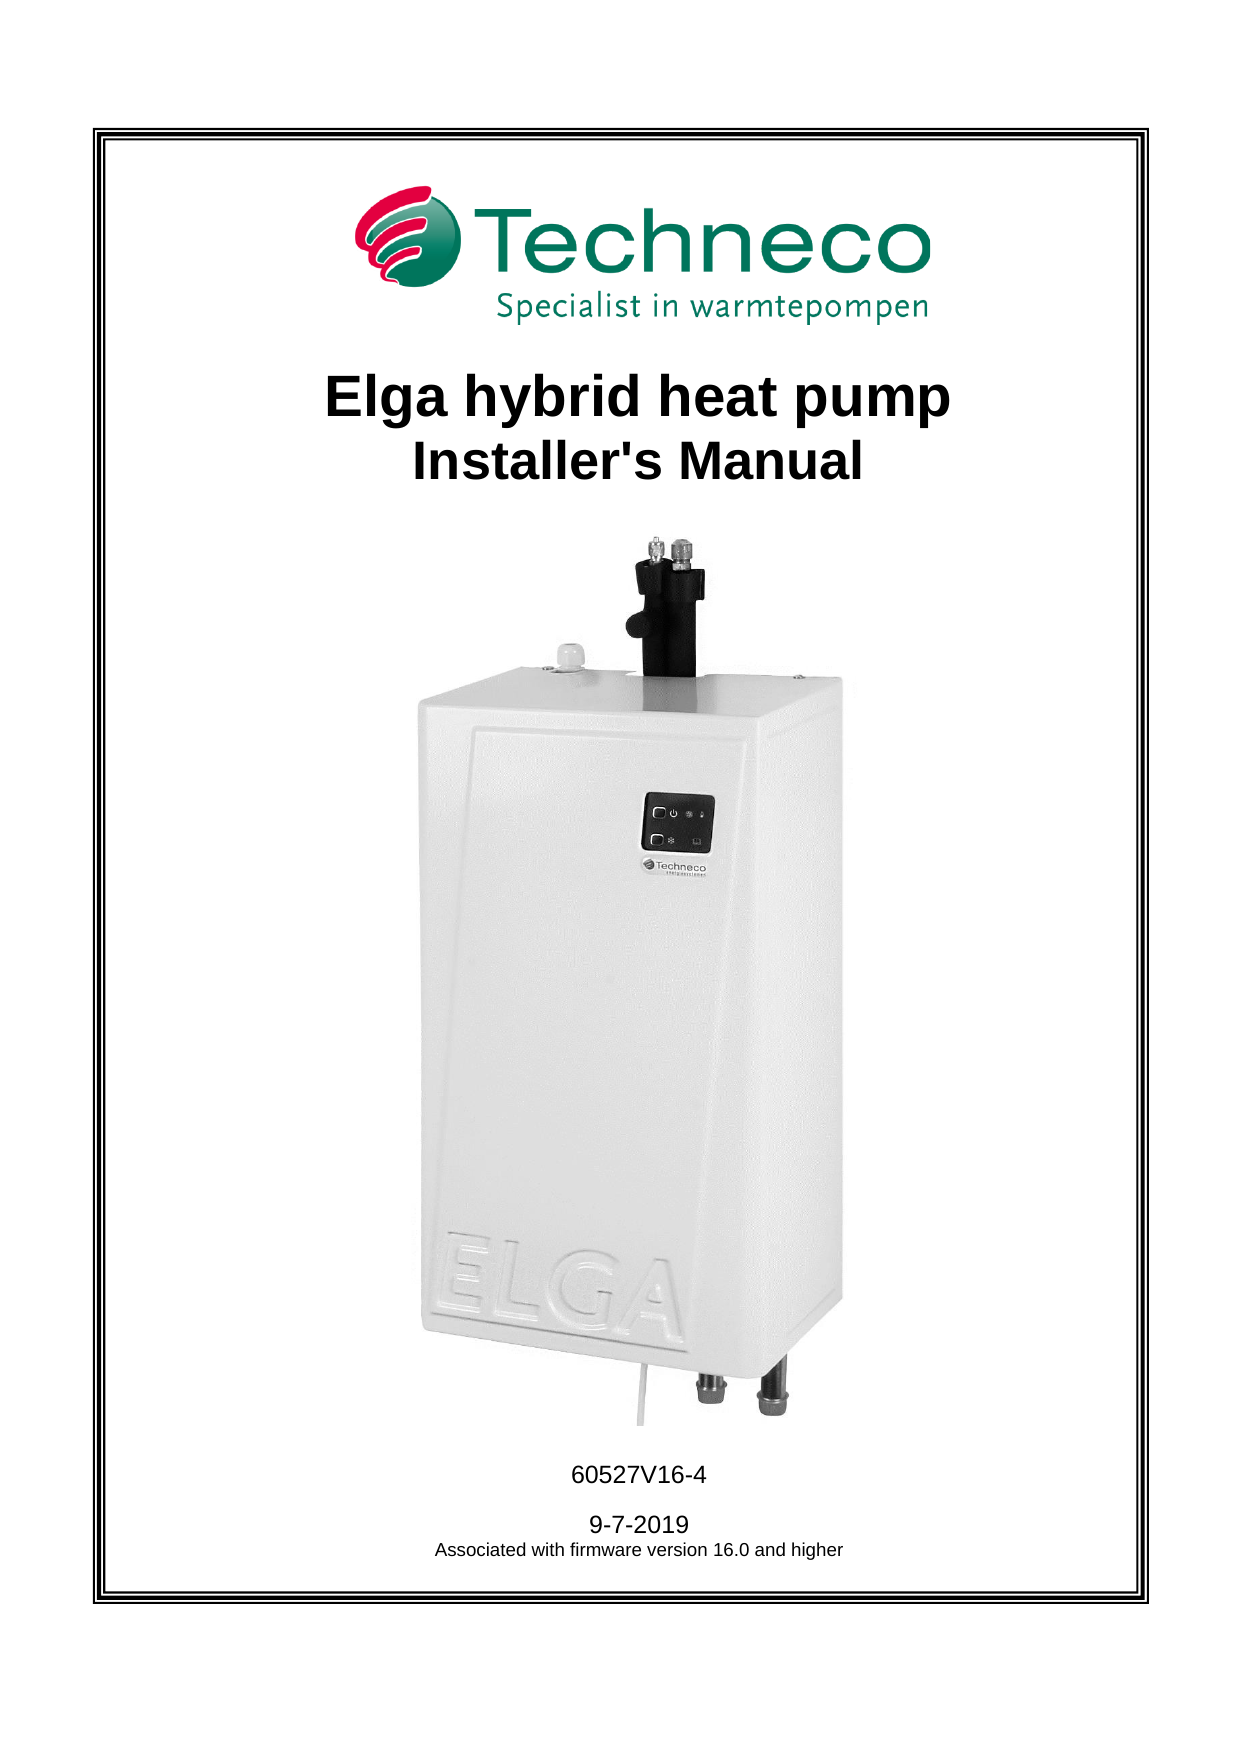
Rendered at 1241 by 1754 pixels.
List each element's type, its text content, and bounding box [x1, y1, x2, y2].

subtitle Associated with firmware version 16.0 and higher [68, 1539, 1209, 1561]
text 9-7-2019 [68, 1511, 1209, 1539]
title Elga hybrid heat pump [68, 361, 1209, 428]
picture [410, 531, 858, 1426]
picture [353, 185, 931, 325]
text Installer's Manual [68, 429, 1209, 491]
